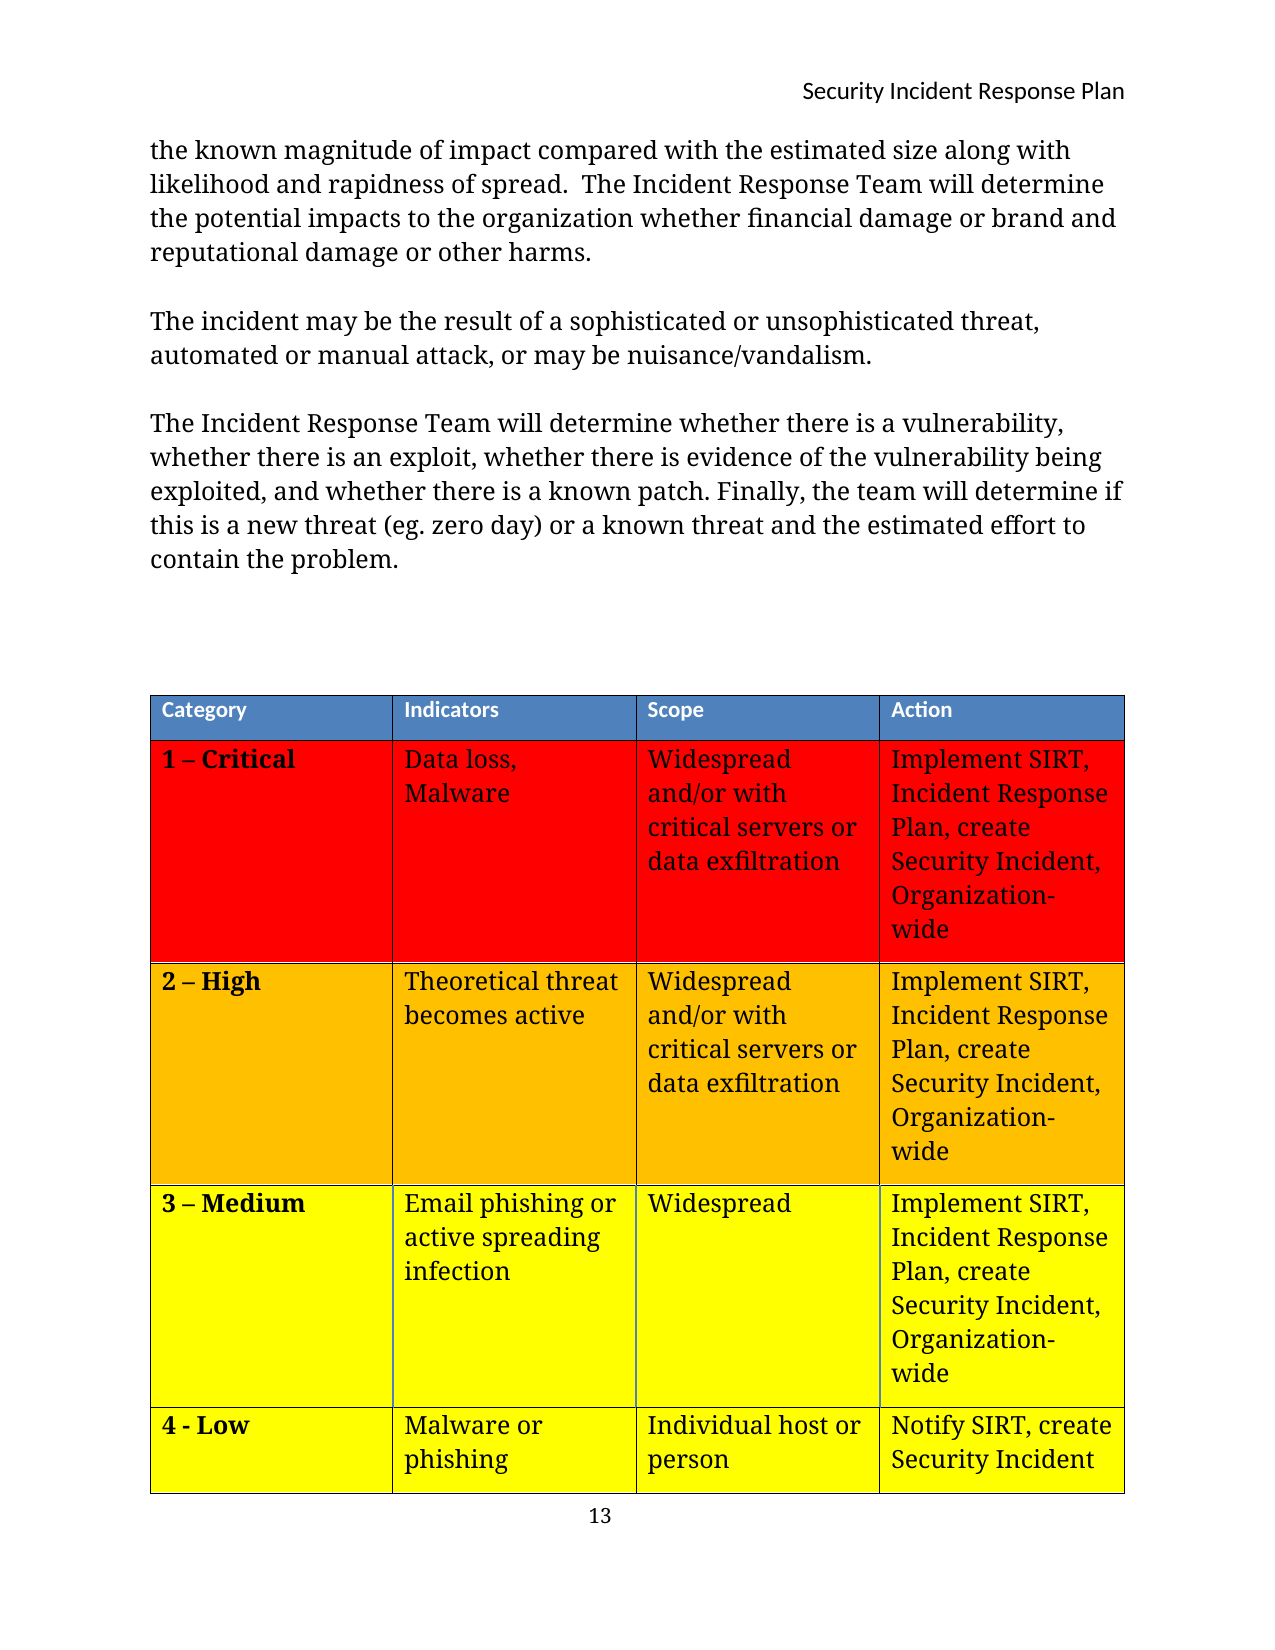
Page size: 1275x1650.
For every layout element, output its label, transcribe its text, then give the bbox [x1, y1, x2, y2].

table_cell Widespread and/or with critical servers or data exfiltration [637, 964, 879, 1184]
table_cell Email phishing or active spreading infection [394, 1186, 635, 1407]
table_header Scope [637, 696, 879, 740]
table_cell Implement SIRT, Incident Response Plan, create Security Incident, Organization-wide [880, 741, 1124, 962]
table_header Category [151, 696, 392, 740]
table_header Indicators [393, 696, 636, 740]
table_cell 1 – Critical [151, 741, 392, 962]
table_cell 3 – Medium [151, 1186, 392, 1407]
table_cell Widespread [637, 1186, 879, 1407]
table_cell 2 – High [151, 964, 392, 1184]
table_cell Data loss, Malware [393, 741, 636, 962]
table_cell Implement SIRT, Incident Response Plan, create Security Incident, Organization-wide [881, 1186, 1124, 1407]
table_cell Individual host or person [637, 1408, 879, 1492]
table_cell Implement SIRT, Incident Response Plan, create Security Incident, Organization-wide [880, 964, 1124, 1184]
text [150, 133, 1125, 678]
table_cell Widespread and/or with critical servers or data exfiltration [637, 741, 879, 962]
table_cell Malware or phishing [393, 1408, 636, 1492]
table_cell 4 - Low [151, 1408, 392, 1492]
table_cell Notify SIRT, create Security Incident [880, 1408, 1124, 1492]
table_cell Theoretical threat becomes active [393, 964, 636, 1184]
table_header Action [880, 696, 1124, 740]
